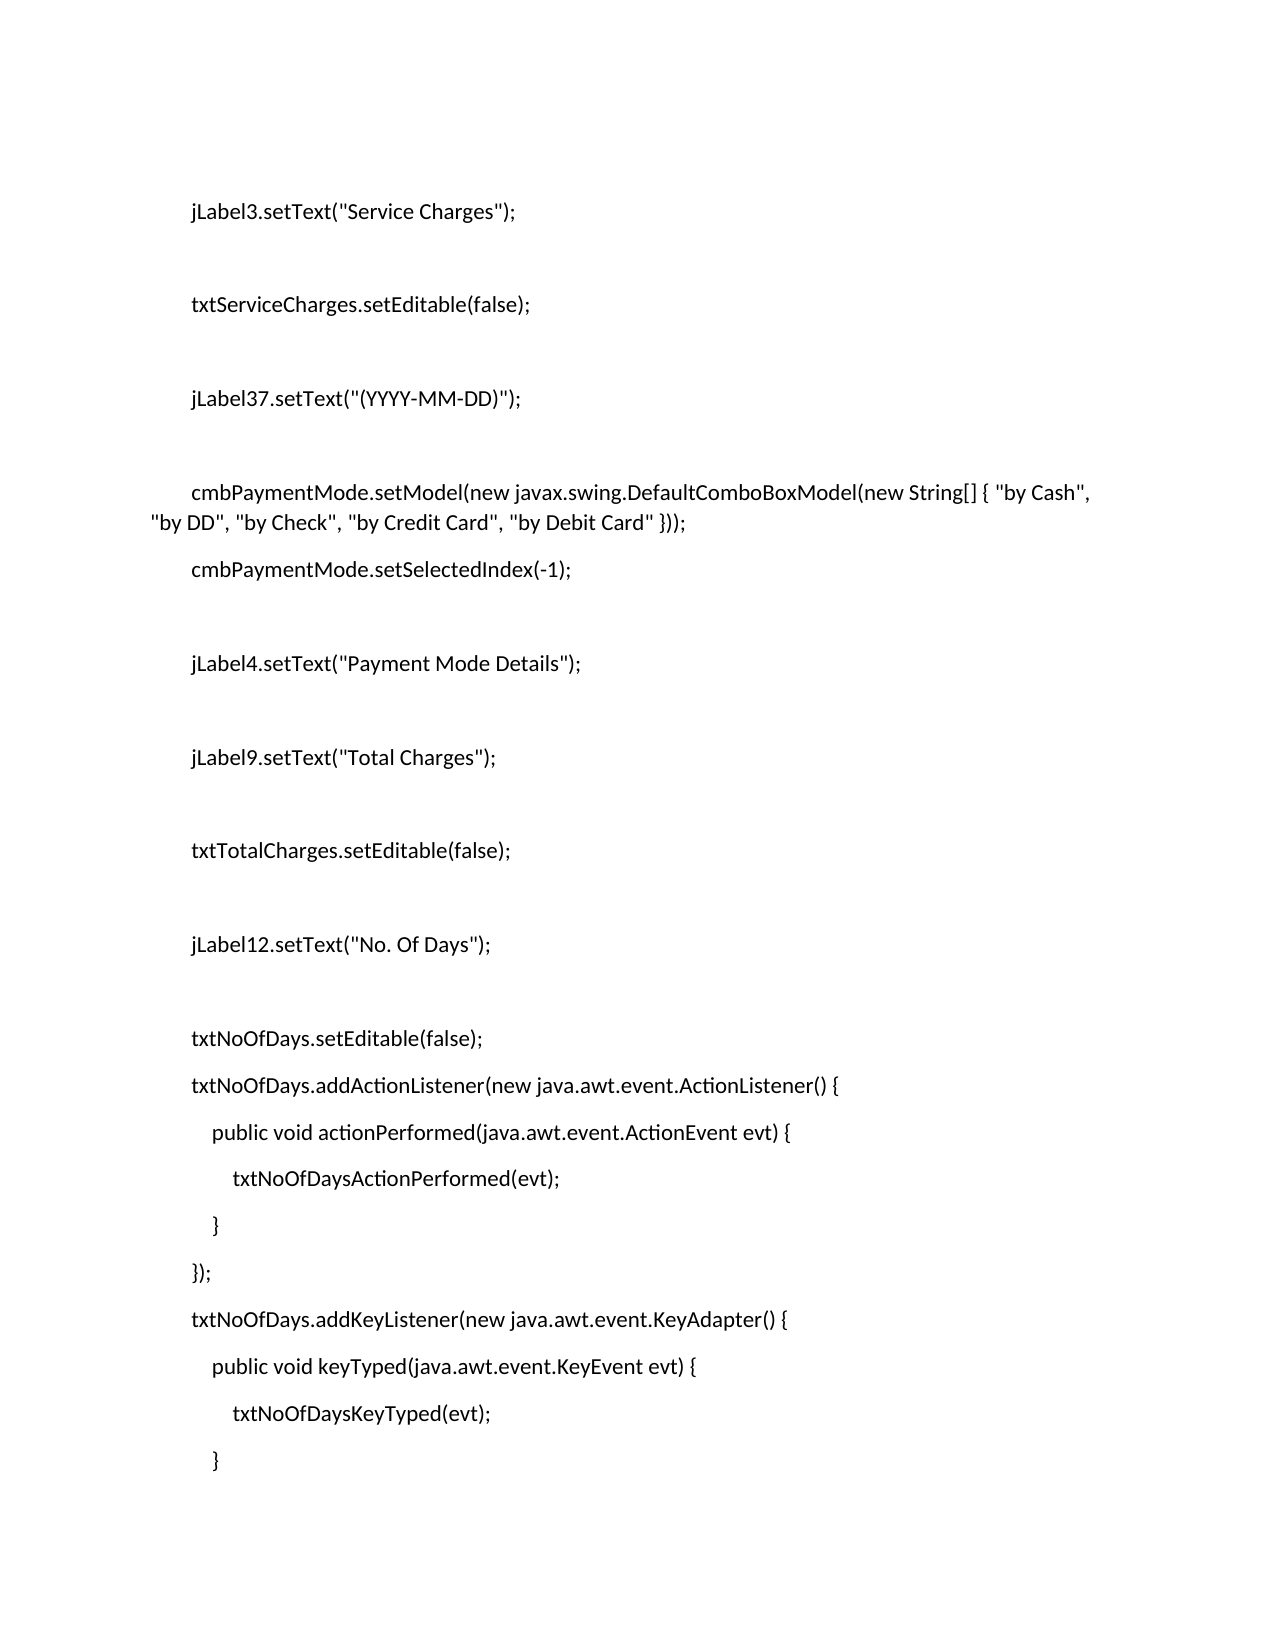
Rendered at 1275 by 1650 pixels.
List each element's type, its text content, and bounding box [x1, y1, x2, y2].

text } [150, 1446, 1125, 1474]
text } [150, 1211, 1125, 1239]
text }); [150, 1258, 1125, 1286]
text public void actionPerformed(java.awt.event.ActionEvent evt) { [150, 1118, 1125, 1146]
text txtNoOfDays.addKeyListener(new java.awt.event.KeyAdapter() { [150, 1305, 1125, 1333]
text txtNoOfDays.setEditable(false); [150, 1024, 1125, 1052]
text jLabel12.setText("No. Of Days"); [150, 930, 1125, 958]
text jLabel4.setText("Payment Mode Details"); [150, 649, 1125, 677]
text cmbPaymentMode.setSelectedIndex(-1); [150, 555, 1125, 583]
text txtNoOfDaysKeyTyped(evt); [150, 1399, 1125, 1427]
text jLabel3.setText("Service Charges"); [150, 197, 1125, 225]
text jLabel9.setText("Total Charges"); [150, 743, 1125, 771]
text txtNoOfDaysActionPerformed(evt); [150, 1164, 1125, 1193]
text txtServiceCharges.setEditable(false); [150, 291, 1125, 319]
text public void keyTyped(java.awt.event.KeyEvent evt) { [150, 1352, 1125, 1380]
text jLabel37.setText("(YYYY-MM-DD)"); [150, 384, 1125, 412]
text txtNoOfDays.addActionListener(new java.awt.event.ActionListener() { [150, 1071, 1125, 1099]
text cmbPaymentMode.setModel(new javax.swing.DefaultComboBoxModel(new String[] { "by Cash", "by DD", "by Check", "by Credit Card", "by Debit Card" })); [150, 478, 1125, 536]
text txtTotalCharges.setEditable(false); [150, 836, 1125, 864]
